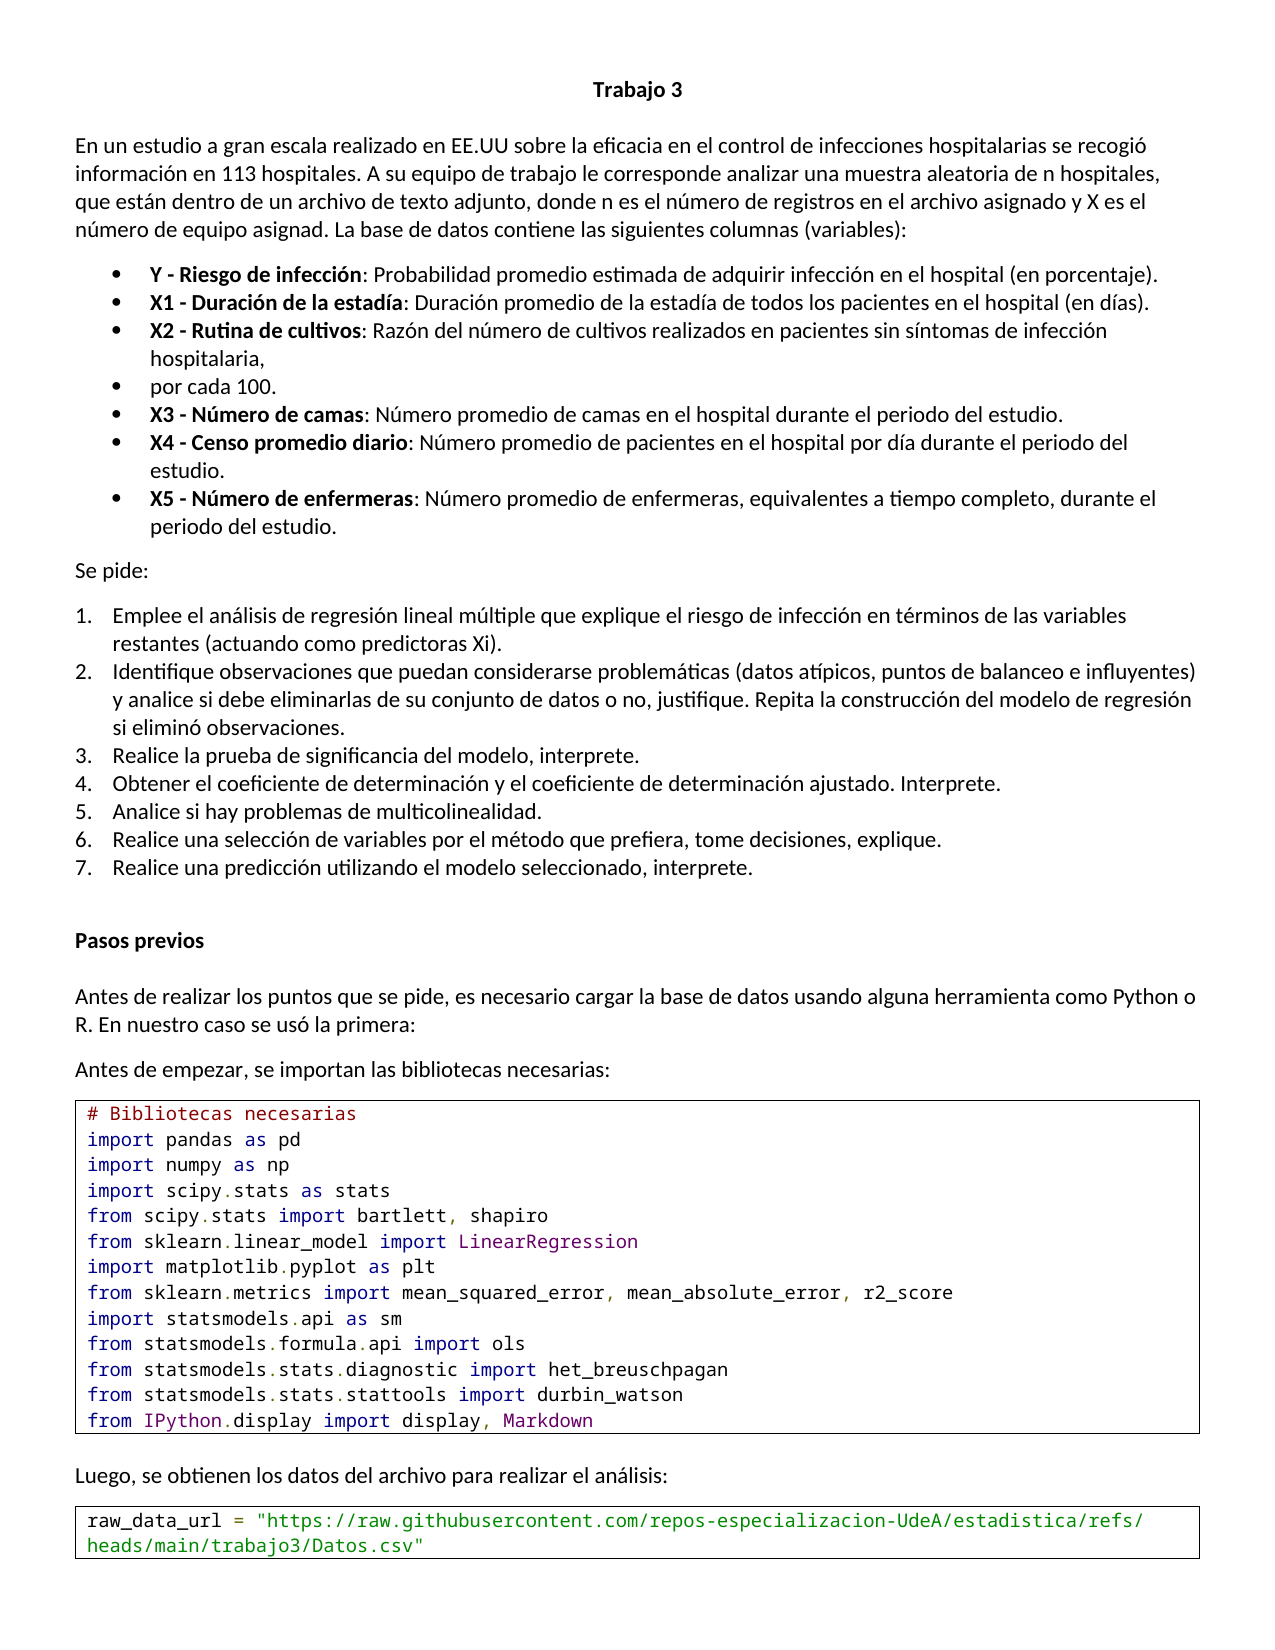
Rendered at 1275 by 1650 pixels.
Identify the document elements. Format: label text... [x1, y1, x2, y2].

list por cada 100. [112, 372, 1200, 400]
list Luego, se obtienen los datos del archivo para realizar el análisis: [75, 1462, 1200, 1489]
list X3 - Número de camas: Número promedio de camas en el hospital durante el periodo del estudio. [112, 400, 1200, 428]
text información en 113 hospitales. A su equipo de trabajo le corresponde analizar una muestra aleatoria de n hospitales, [75, 159, 1200, 187]
list X2 - Rutina de cultivos: Razón del número de cultivos realizados en pacientes sin síntomas de infección hospitalaria, [112, 316, 1200, 372]
text Se pide: [75, 557, 1200, 585]
list Emplee el análisis de regresión lineal múltiple que explique el riesgo de infección en términos de las variables restantes (actuando como predictoras Xi). [75, 601, 1200, 657]
text En un estudio a gran escala realizado en EE.UU sobre la eficacia en el control de infecciones hospitalarias se recogió [75, 131, 1200, 159]
list Identifique observaciones que puedan considerarse problemáticas (datos atípicos, puntos de balanceo e influyentes) y analice si debe eliminarlas de su conjunto de datos o no, justifique. Repita la construcción del modelo de regresión si eliminó observaciones. [75, 657, 1200, 741]
list Antes de empezar, se importan las bibliotecas necesarias: [75, 1055, 1200, 1083]
list X5 - Número de enfermeras: Número promedio de enfermeras, equivalentes a tiempo completo, durante el periodo del estudio. [112, 484, 1200, 540]
list X4 - Censo promedio diario: Número promedio de pacientes en el hospital por día durante el periodo del estudio. [112, 428, 1200, 484]
list Realice una predicción utilizando el modelo seleccionado, interprete. [75, 853, 1200, 882]
text Trabajo 3 [75, 75, 1200, 103]
text que están dentro de un archivo de texto adjunto, donde n es el número de registros en el archivo asignado y X es el [75, 187, 1200, 215]
text Antes de realizar los puntos que se pide, es necesario cargar la base de datos usando alguna herramienta como Python o R. En nuestro caso se usó la primera: [75, 982, 1200, 1038]
list Obtener el coeficiente de determinación y el coeficiente de determinación ajustado. Interprete. [75, 769, 1200, 797]
table_header # Bibliotecas necesarias import pandas as pd import numpy as np import scipy.stats as stats from scipy.stats import bartlett, shapiro from sklearn.linear_model import LinearRegression import matplotlib.pyplot as plt from sklearn.metrics import mean_squared_error, mean_absolute_error, r2_score import statsmodels.api as sm from statsmodels.formula.api import ols from statsmodels.stats.diagnostic import het_breuschpagan from statsmodels.stats.stattools import durbin_watson from IPython.display import display, Markdown [76, 1101, 1199, 1432]
list Analice si hay problemas de multicolinealidad. [75, 797, 1200, 826]
list Realice una selección de variables por el método que prefiera, tome decisiones, explique. [75, 826, 1200, 853]
text Pasos previos [75, 926, 1200, 954]
list Y - Riesgo de infección: Probabilidad promedio estimada de adquirir infección en el hospital (en porcentaje). [112, 260, 1200, 288]
text número de equipo asignad. La base de datos contiene las siguientes columnas (variables): [75, 215, 1200, 243]
list X1 - Duración de la estadía: Duración promedio de la estadía de todos los pacientes en el hospital (en días). [112, 288, 1200, 316]
list Realice la prueba de significancia del modelo, interprete. [75, 741, 1200, 769]
